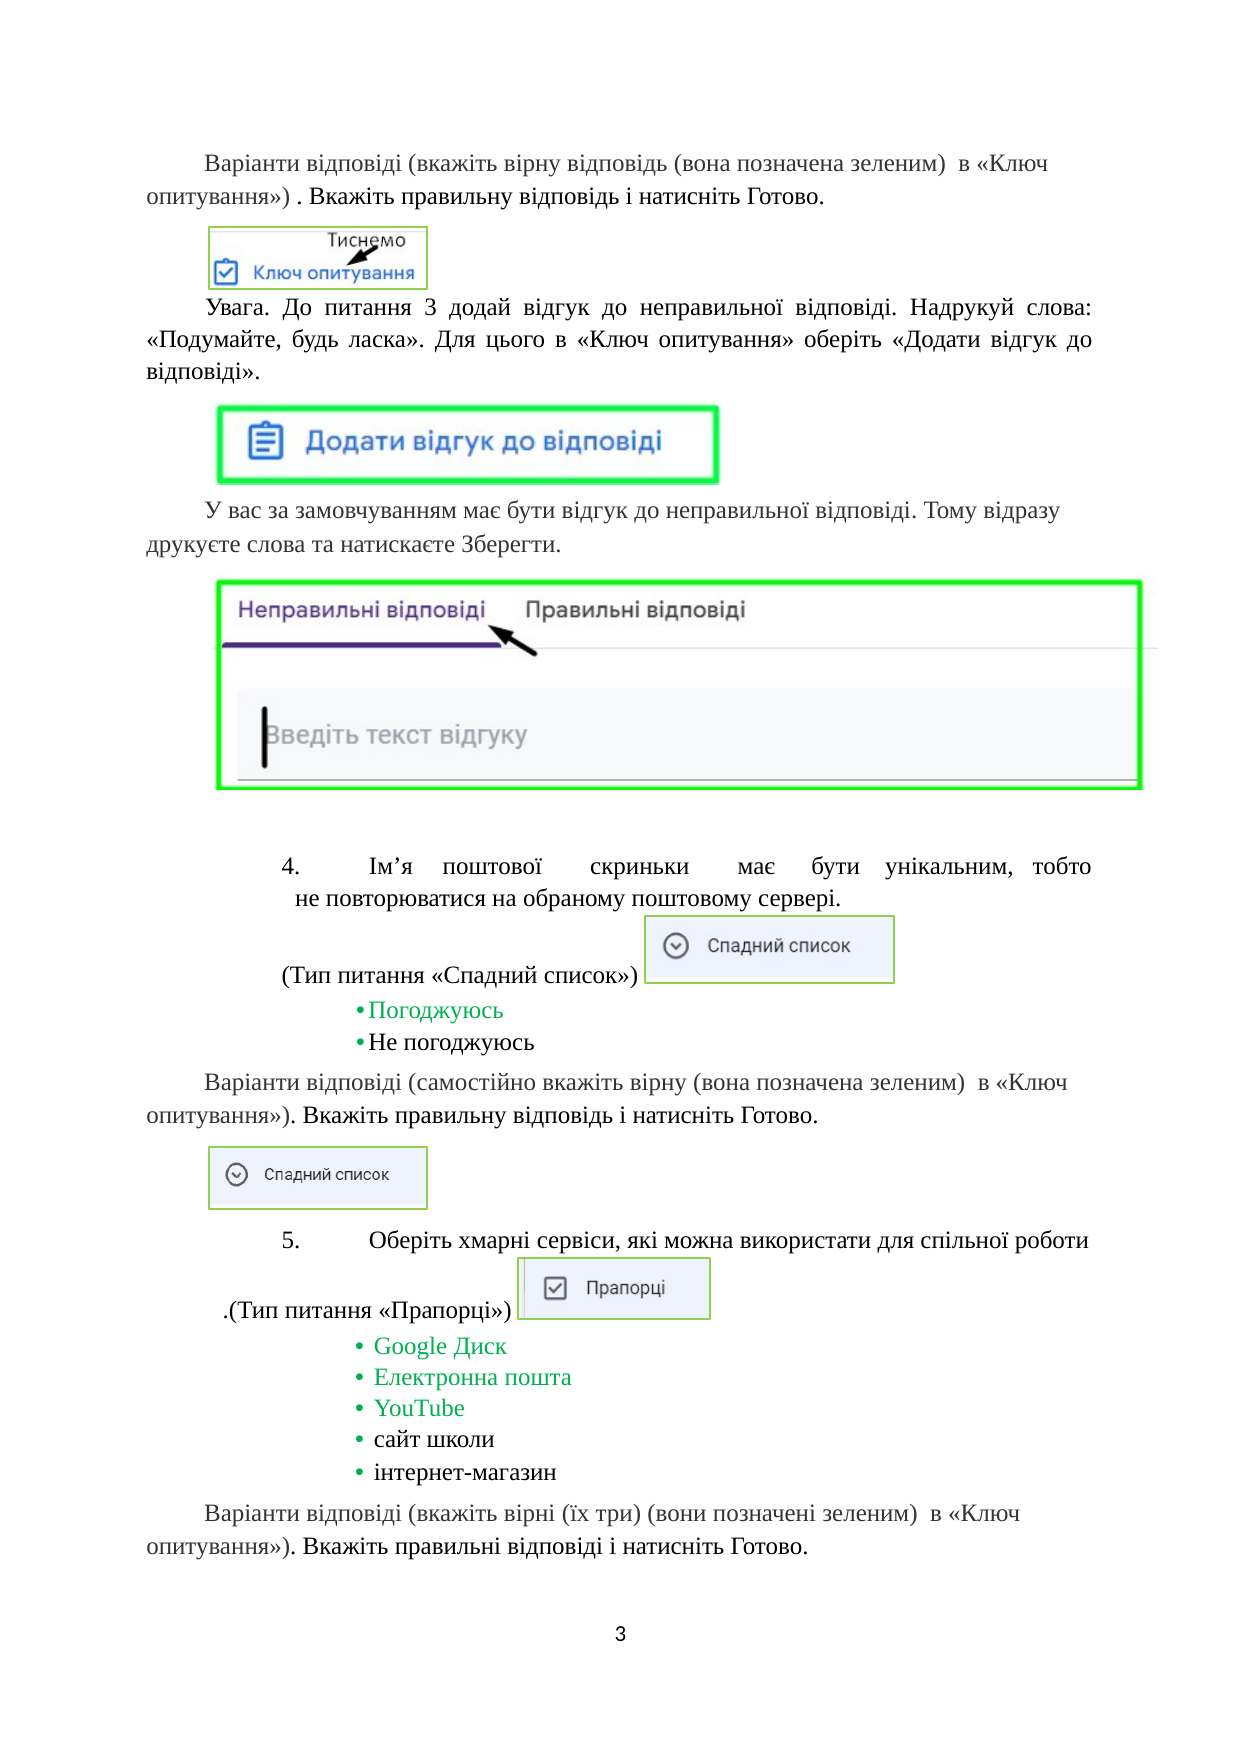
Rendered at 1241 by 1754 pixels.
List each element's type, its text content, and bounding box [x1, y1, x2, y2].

list інтернет-магазин [355, 1457, 1158, 1486]
list Погоджуюсь [356, 995, 1126, 1024]
list сайт школи [355, 1424, 1158, 1453]
picture [519, 1259, 709, 1318]
list Ім’я поштової скриньки має бути унікальним, тобто не повторюватися на обраному поштовому сервері. [222, 851, 1094, 912]
text У вас за замовчуванням має бути відгук до неправильної відповіді. Тому відразу друкуєте слова та натискаєте Зберегти. [146, 495, 1158, 557]
list Оберіть хмарні сервіси, які можна використати для спільної роботи [222, 1225, 1094, 1254]
text Варіанти відповіді (самостійно вкажіть вірну (вона позначена зеленим) в «Ключ опитування»). Вкажіть правильну відповідь і натисніть Готово. [146, 1067, 1158, 1129]
picture [210, 228, 426, 288]
list Електронна пошта [355, 1362, 1158, 1391]
text Варіанти відповіді (вкажіть вірні (їх три) (вони позначені зеленим) в «Ключ опитування»). Вкажіть правильні відповіді і натисніть Готово. [146, 1498, 1158, 1560]
list Google Диск [355, 1331, 1158, 1360]
list YouTube [355, 1393, 1158, 1422]
text .(Тип питання «Прапорці») [222, 1258, 1094, 1324]
picture [213, 575, 1158, 790]
picture [646, 917, 893, 982]
picture [210, 400, 722, 485]
picture [210, 1148, 426, 1208]
text Увага. До питання 3 додай відгук до неправильної відповіді. Надрукуй слова: «Подумайте, будь ласка». Для цього в «Ключ опитування» оберіть «Додати відгук до відповіді». [146, 292, 1094, 385]
list Не погоджуюсь [356, 1026, 1126, 1055]
text Варіанти відповіді (вкажіть вірну відповідь (вона позначена зеленим) в «Ключ опитування») . Вкажіть правильну відповідь і натисніть Готово. [146, 148, 1158, 210]
